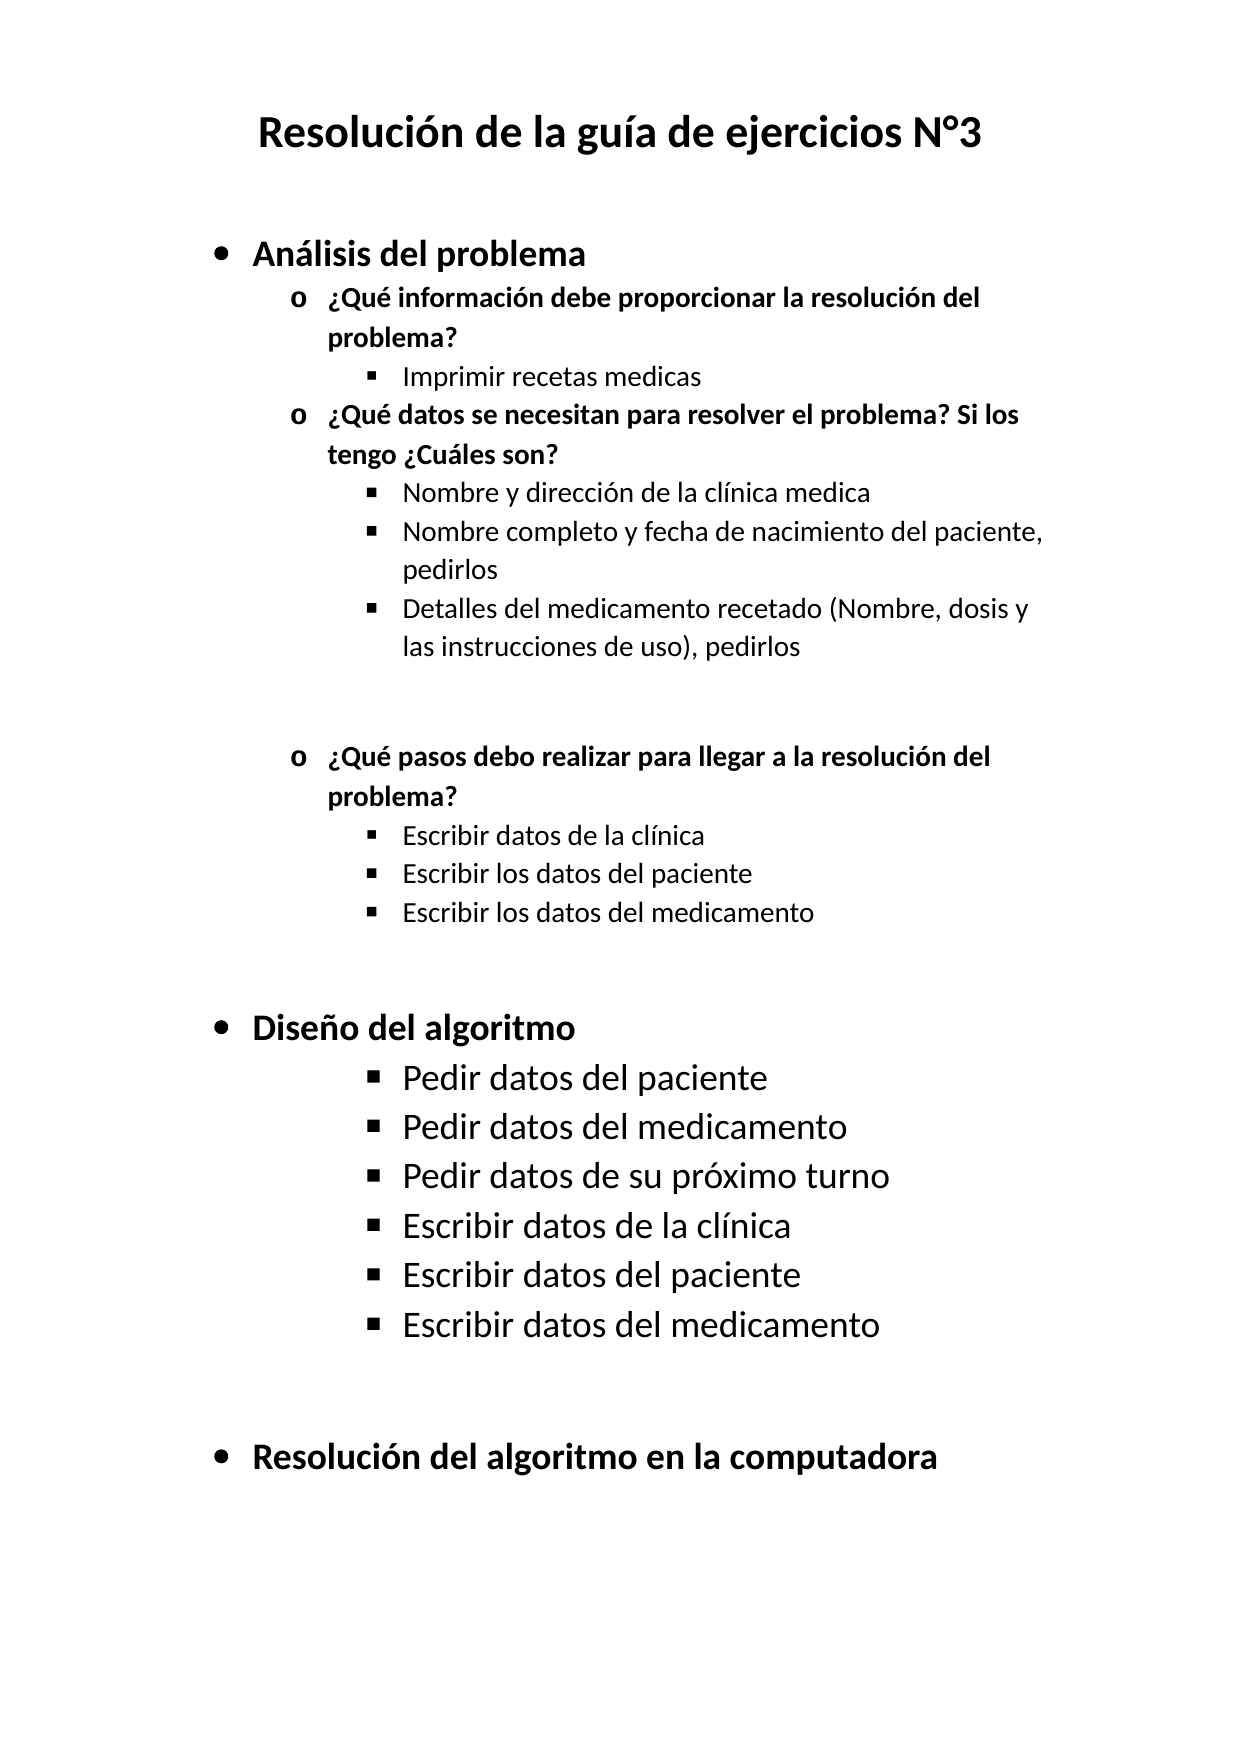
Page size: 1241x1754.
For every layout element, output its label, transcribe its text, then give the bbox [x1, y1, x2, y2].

list Imprimir recetas medicas [365, 358, 1063, 393]
list Análisis del problema [215, 230, 1063, 276]
list Pedir datos del medicamento [365, 1103, 1063, 1149]
list Nombre y dirección de la clínica medica [365, 474, 1063, 510]
list Diseño del algoritmo [215, 1004, 1063, 1050]
list Escribir los datos del medicamento [365, 894, 1063, 929]
list ¿Qué información debe proporcionar la resolución del problema? [290, 279, 1063, 355]
list Escribir datos de la clínica [365, 817, 1063, 852]
list Escribir los datos del paciente [365, 855, 1063, 891]
list Resolución del algoritmo en la computadora [215, 1433, 1063, 1479]
list Escribir datos del paciente [365, 1251, 1063, 1297]
list Escribir datos de la clínica [365, 1202, 1063, 1248]
text Resolución de la guía de ejercicios N°3 [177, 103, 1063, 159]
list ¿Qué datos se necesitan para resolver el problema? Si los tengo ¿Cuáles son? [290, 396, 1063, 472]
list Detalles del medicamento recetado (Nombre, dosis y las instrucciones de uso), pedirlos [365, 590, 1063, 664]
list ¿Qué pasos debo realizar para llegar a la resolución del problema? [290, 738, 1063, 814]
list Pedir datos de su próximo turno [365, 1152, 1063, 1198]
list Pedir datos del paciente [365, 1053, 1063, 1099]
list Escribir datos del medicamento [365, 1301, 1063, 1347]
list Nombre completo y fecha de nacimiento del paciente, pedirlos [365, 513, 1063, 587]
